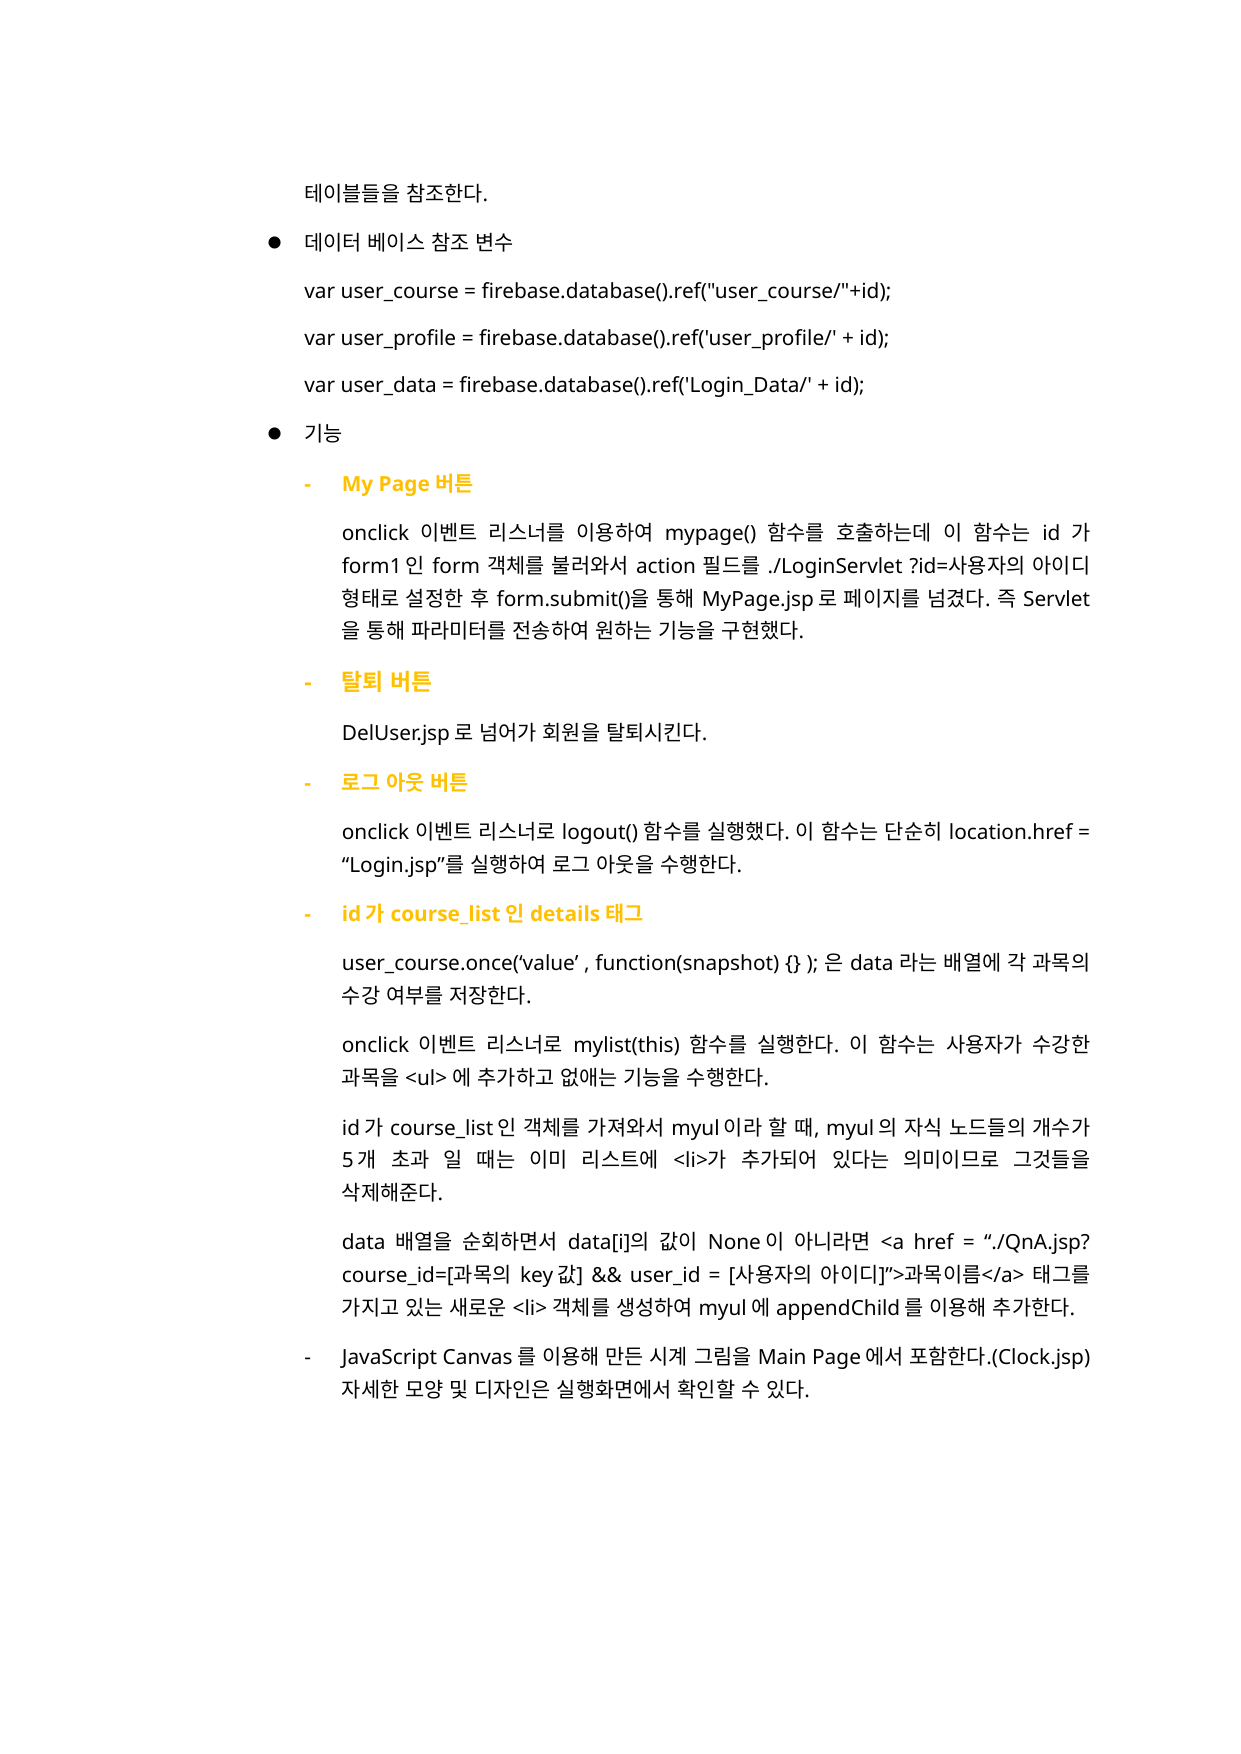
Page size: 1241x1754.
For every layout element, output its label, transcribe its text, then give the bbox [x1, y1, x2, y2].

list 데이터 베이스 참조 변수 [267, 227, 1090, 257]
list id가 course_list인 details 태그 [304, 897, 1090, 928]
list My Page 버튼 [304, 467, 1090, 497]
list var user_data = firebase.database().ref('Login_Data/' + id); [304, 370, 1090, 399]
list onclick 이벤트 리스너로 logout() 함수를 실행했다. 이 함수는 단순히 location.href = “Login.jsp”를 실행하여 로그 아웃을 수행한다. [342, 815, 1090, 878]
list user_course.once(‘value’ , function(snapshot) {} ); 은 data 라는 배열에 각 과목의 수강 여부를 저장한다. [342, 947, 1090, 1010]
list DelUser.jsp로 넘어가 회원을 탈퇴시킨다. [342, 716, 1090, 747]
list id가 course_list인 객체를 가져와서 myul이라 할 때, myul의 자식 노드들의 개수가 5개 초과 일 때는 이미 리스트에 <li>가 추가되어 있다는 의미이므로 그것들을 삭제해준다. [342, 1111, 1090, 1207]
list 로그 아웃 버튼 [304, 766, 1090, 796]
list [267, 177, 1090, 207]
list 탈퇴 버튼 [304, 664, 1090, 697]
list JavaScript Canvas를 이용해 만든 시계 그림을 Main Page에서 포함한다.(Clock.jsp) 자세한 모양 및 디자인은 실행화면에서 확인할 수 있다. [304, 1340, 1090, 1403]
list onclick 이벤트 리스너를 이용하여 mypage() 함수를 호출하는데 이 함수는 id 가 form1인 form 객체를 불러와서 action 필드를 ./LoginServlet ?id=사용자의 아이디 형태로 설정한 후 form.submit()을 통해 MyPage.jsp로 페이지를 넘겼다. 즉 Servlet을 통해 파라미터를 전송하여 원하는 기능을 구현했다. [342, 516, 1090, 645]
list onclick 이벤트 리스너로 mylist(this) 함수를 실행한다. 이 함수는 사용자가 수강한 과목을 <ul> 에 추가하고 없애는 기능을 수행한다. [342, 1029, 1090, 1092]
list var user_course = firebase.database().ref("user_course/"+id); [304, 276, 1090, 304]
list 기능 [267, 418, 1090, 448]
list data 배열을 순회하면서 data[i]의 값이 None이 아니라면 <a href = “./QnA.jsp?course_id=[과목의 key값] && user_id = [사용자의 아이디]”>과목이름</a> 태그를 가지고 있는 새로운 <li> 객체를 생성하여 myul에 appendChild를 이용해 추가한다. [342, 1226, 1090, 1321]
list var user_profile = firebase.database().ref('user_profile/' + id); [304, 323, 1090, 352]
